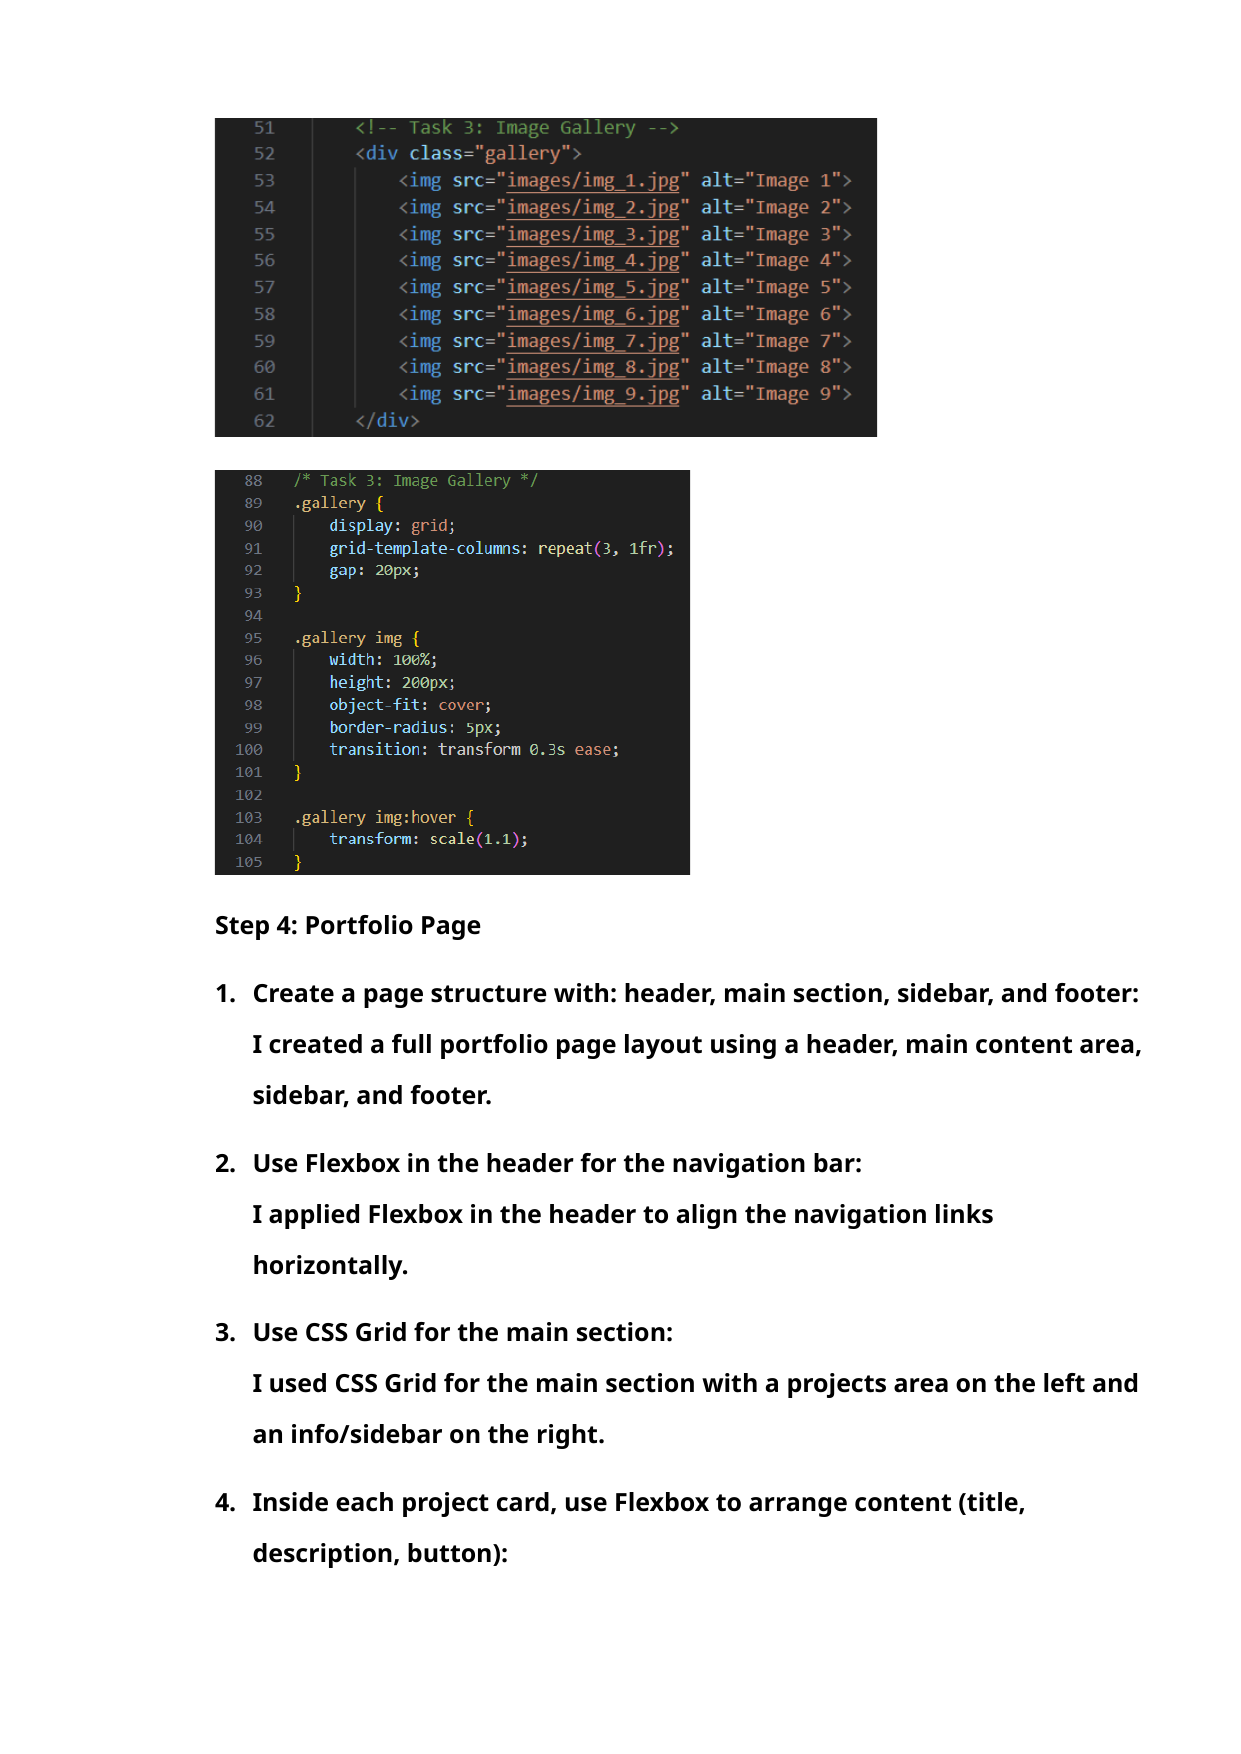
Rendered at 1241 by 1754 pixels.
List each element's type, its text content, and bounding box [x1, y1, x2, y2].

list Create a page structure with: header, main section, sidebar, and footer: I created a full portfolio page layout using a header, main content area, sidebar, and footer. [215, 976, 1152, 1112]
picture [214, 118, 878, 437]
text Step 4: Portfolio Page [215, 908, 1152, 942]
picture [214, 470, 691, 875]
list Use Flexbox in the header for the navigation bar: I applied Flexbox in the header to align the navigation links horizontally. [215, 1145, 1152, 1281]
list Use CSS Grid for the main section: I used CSS Grid for the main section with a projects area on the left and an info/sidebar on the right. [215, 1315, 1152, 1451]
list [215, 1485, 1152, 1570]
